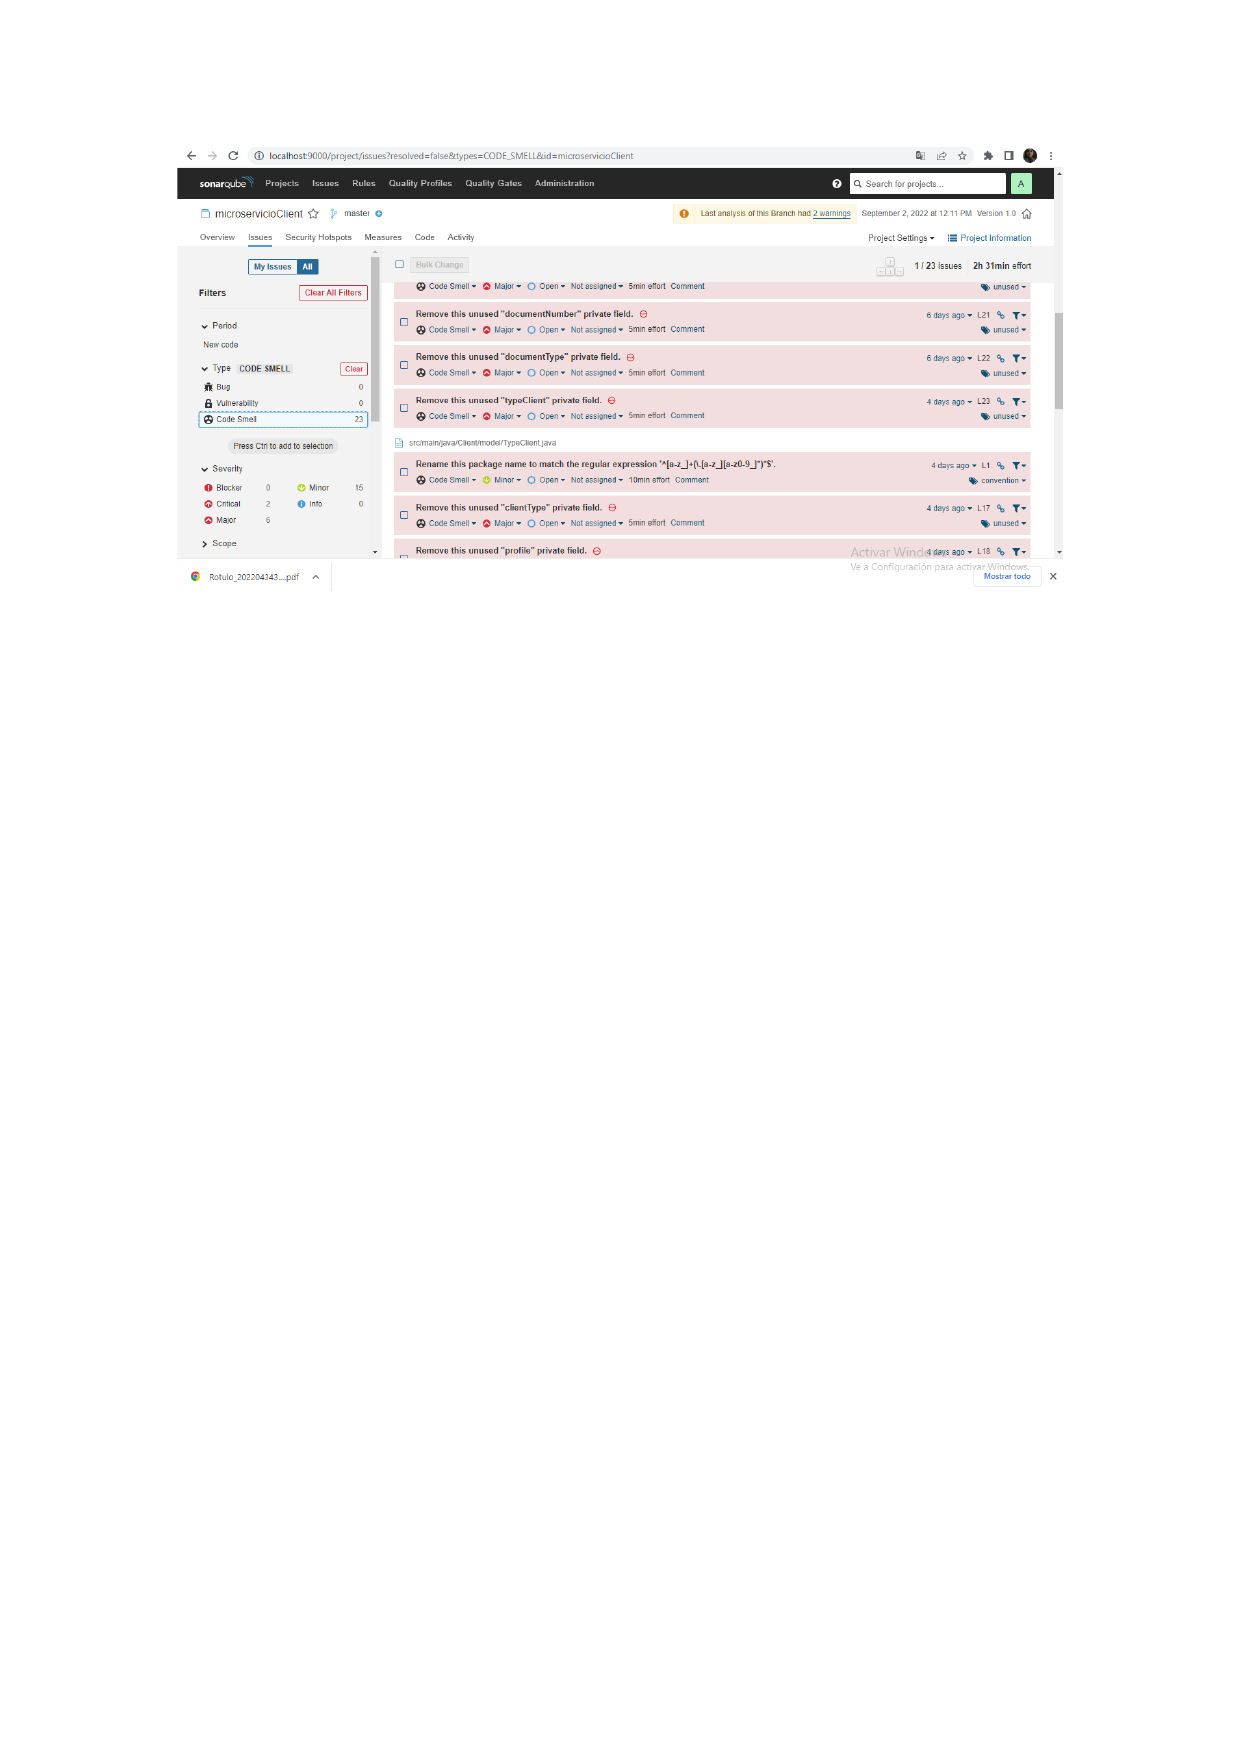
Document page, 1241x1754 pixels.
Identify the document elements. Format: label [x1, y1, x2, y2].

picture [177, 147, 1063, 594]
